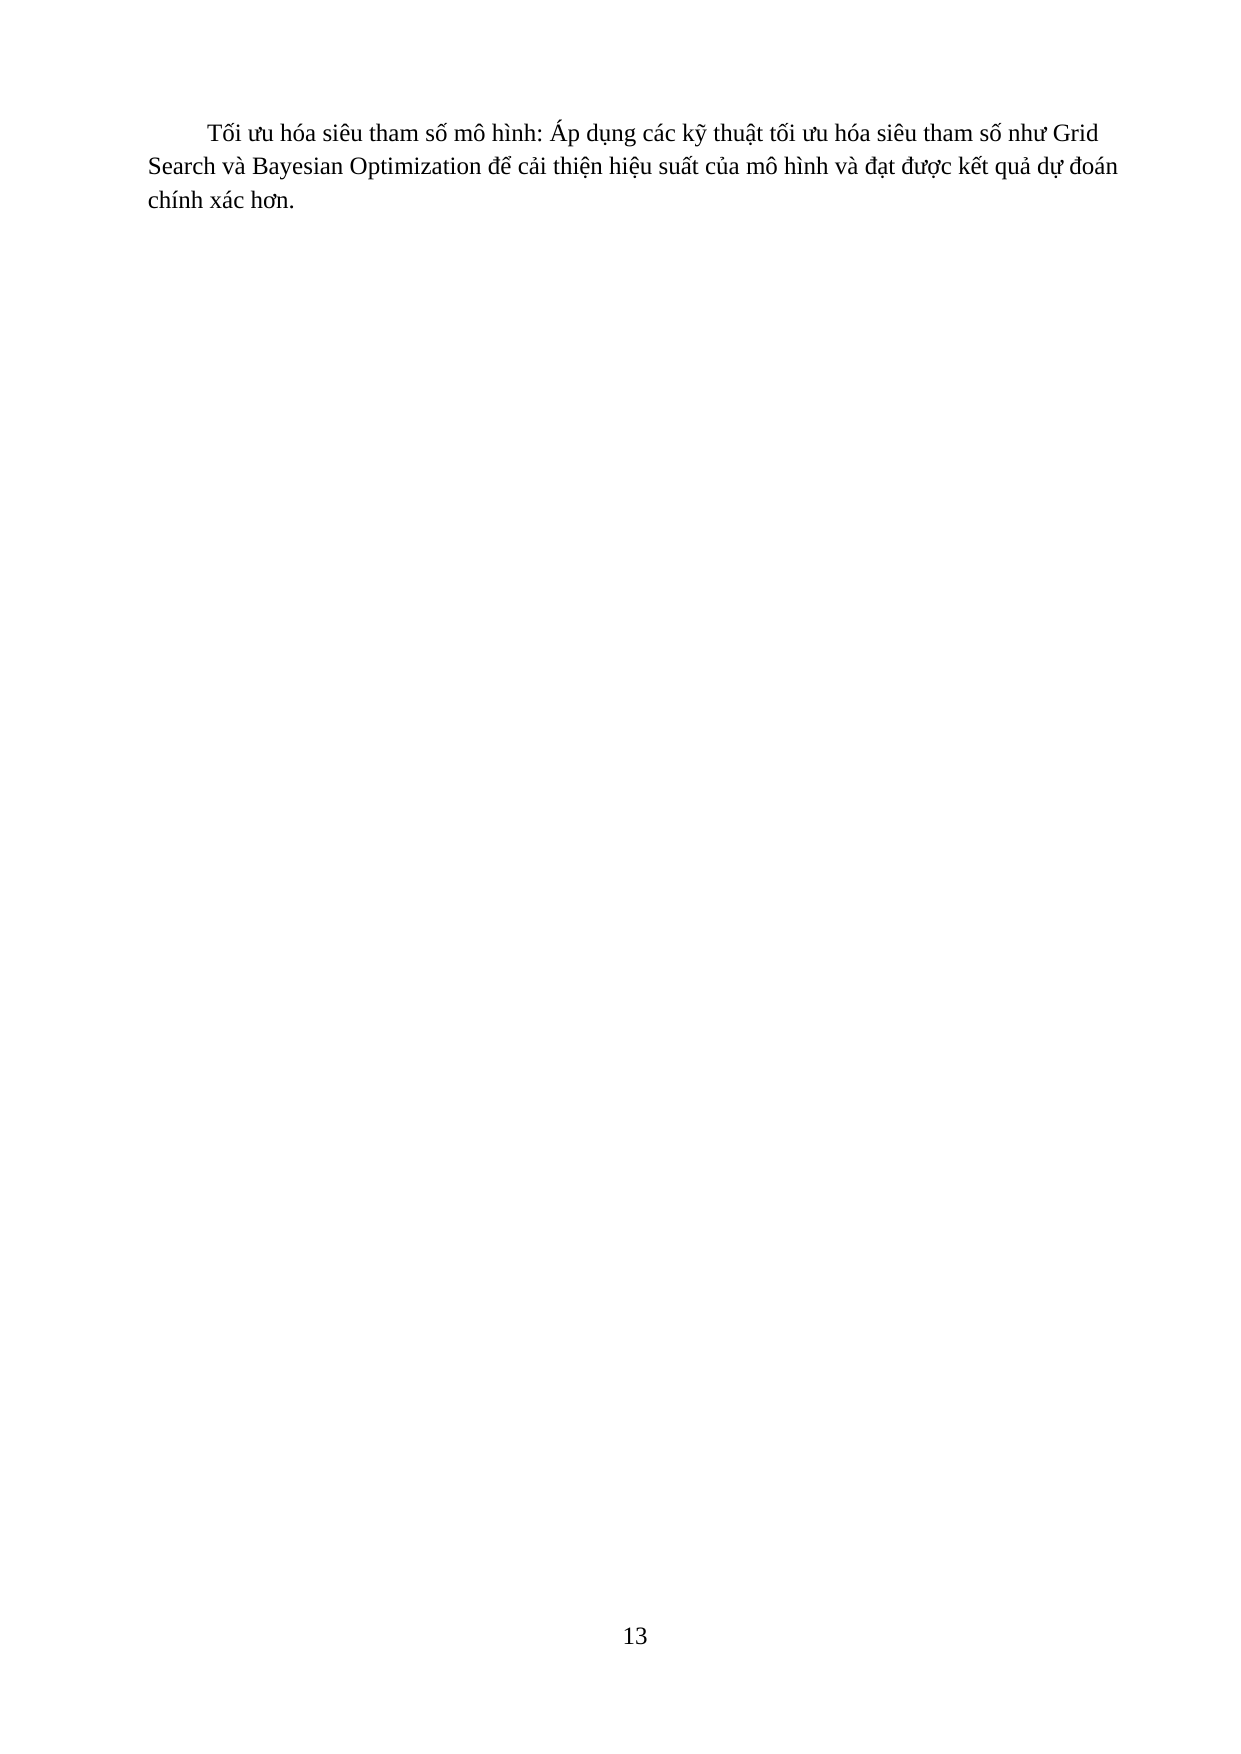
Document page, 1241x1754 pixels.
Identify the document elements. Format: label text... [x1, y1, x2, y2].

text Tối ưu hóa siêu tham số mô hình: Áp dụng các kỹ thuật tối ưu hóa siêu tham số như Grid Search và Bayesian Optimization để cải thiện hiệu suất của mô hình và đạt được kết quả dự đoán chính xác hơn. [148, 118, 1122, 213]
